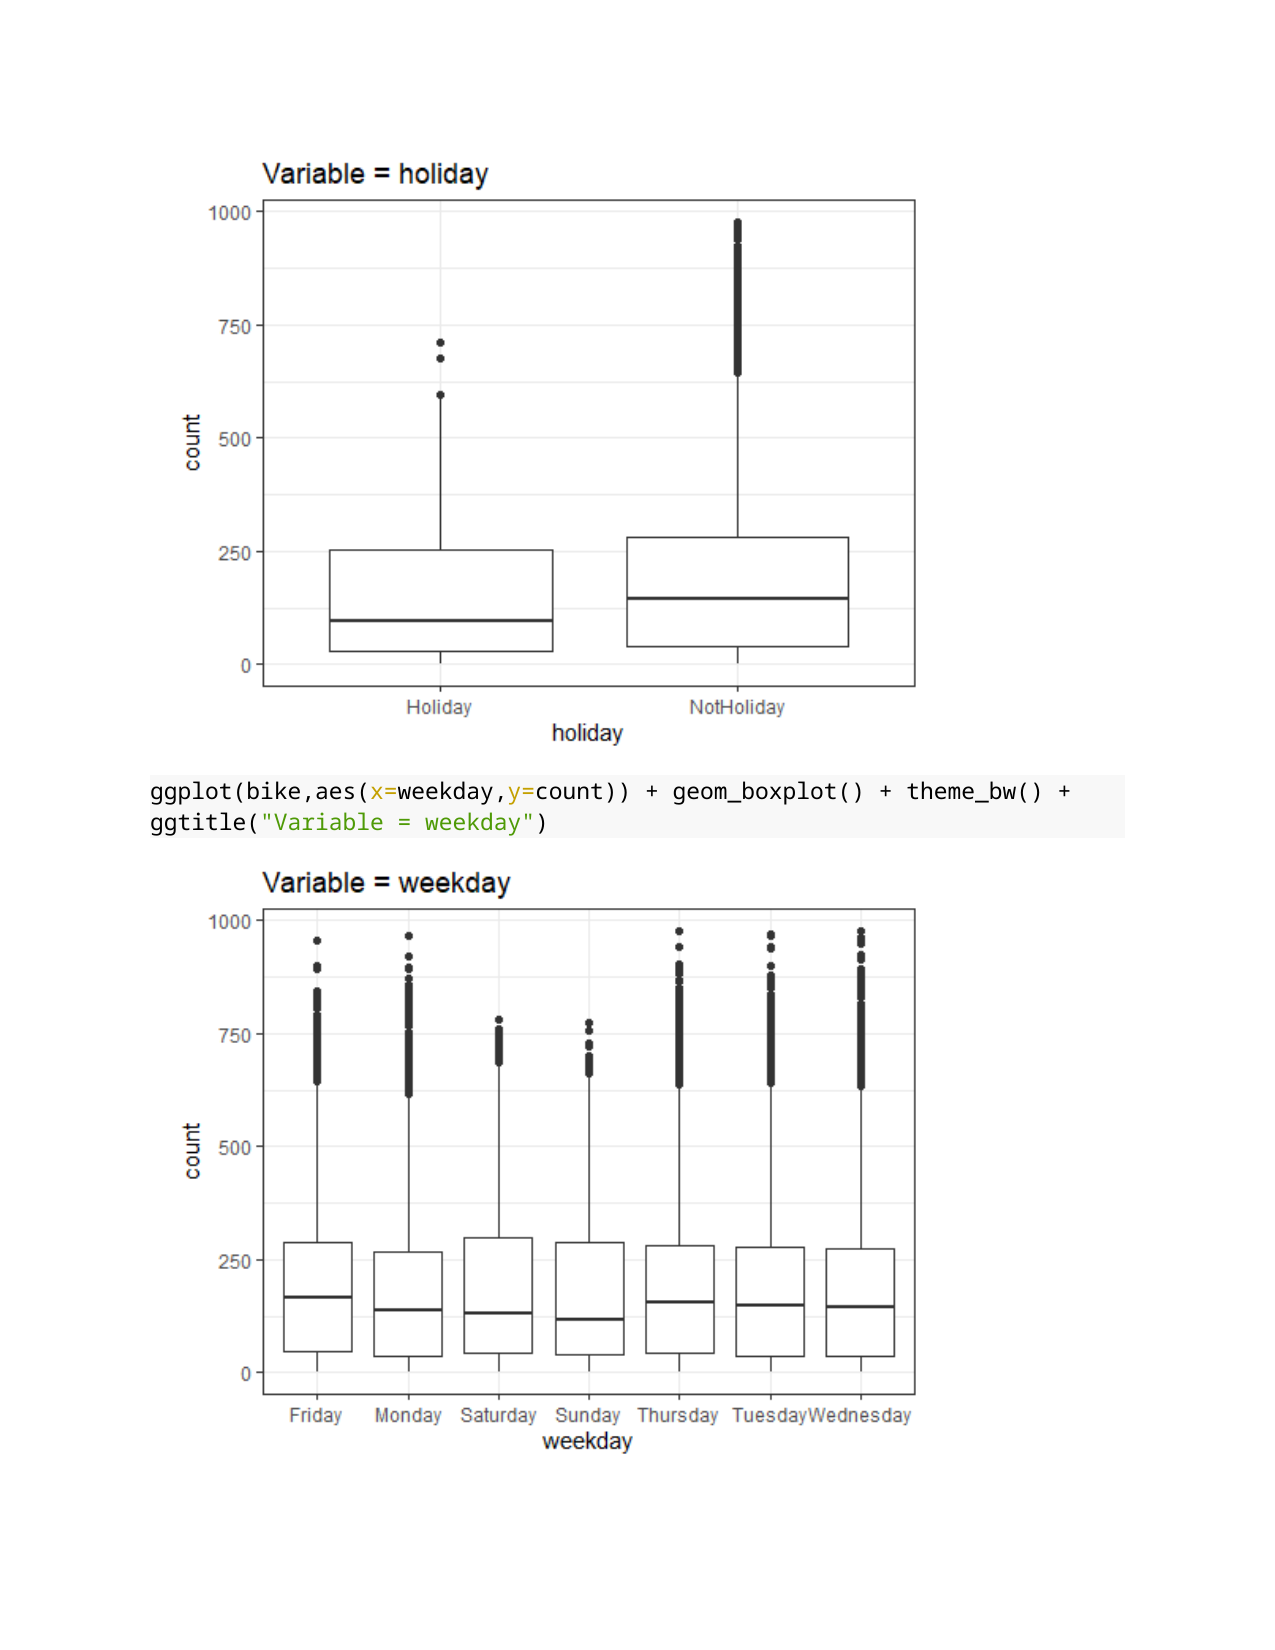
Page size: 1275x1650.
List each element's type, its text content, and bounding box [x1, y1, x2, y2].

text ggplot(bike,aes(x=weekday,y=count)) + geom_boxplot() + theme_bw() + ggtitle("Variable = weekday") [549, 775, 1125, 838]
picture [168, 858, 927, 1465]
picture [168, 150, 927, 757]
